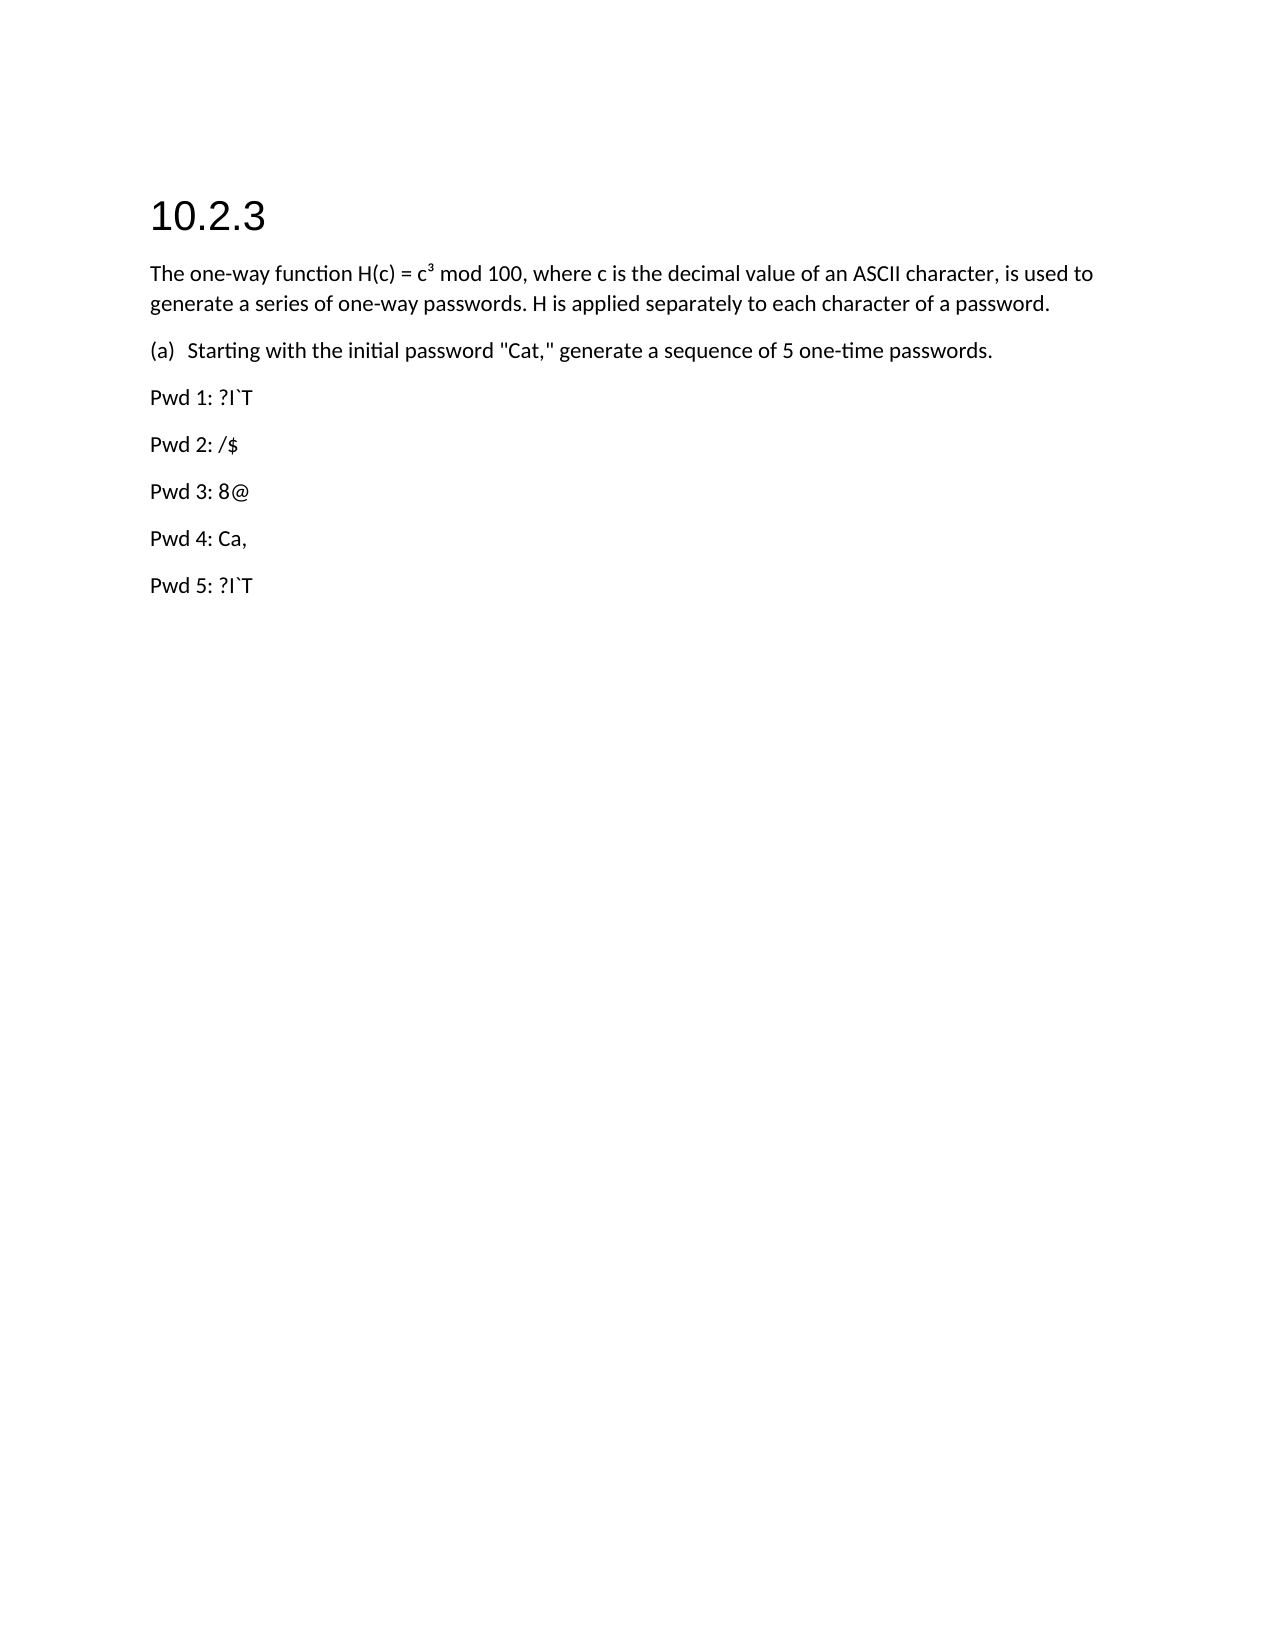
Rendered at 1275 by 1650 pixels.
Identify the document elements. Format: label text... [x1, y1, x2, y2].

text Pwd 2: /$ [150, 430, 1125, 458]
text Pwd 5: ?I`T [150, 571, 1125, 599]
subtitle 10.2.3 [150, 192, 1125, 239]
text Pwd 4: Ca, [150, 524, 1125, 552]
list Starting with the initial password "Cat," generate a sequence of 5 one-time passwords. [150, 336, 1125, 364]
text Pwd 3: 8@ [150, 477, 1125, 505]
text Pwd 1: ?I`T [150, 383, 1125, 411]
text The one-way function H(c) = c³ mod 100, where c is the decimal value of an ASCII character, is used to generate a series of one-way passwords. H is applied separately to each character of a password. [150, 259, 1125, 317]
